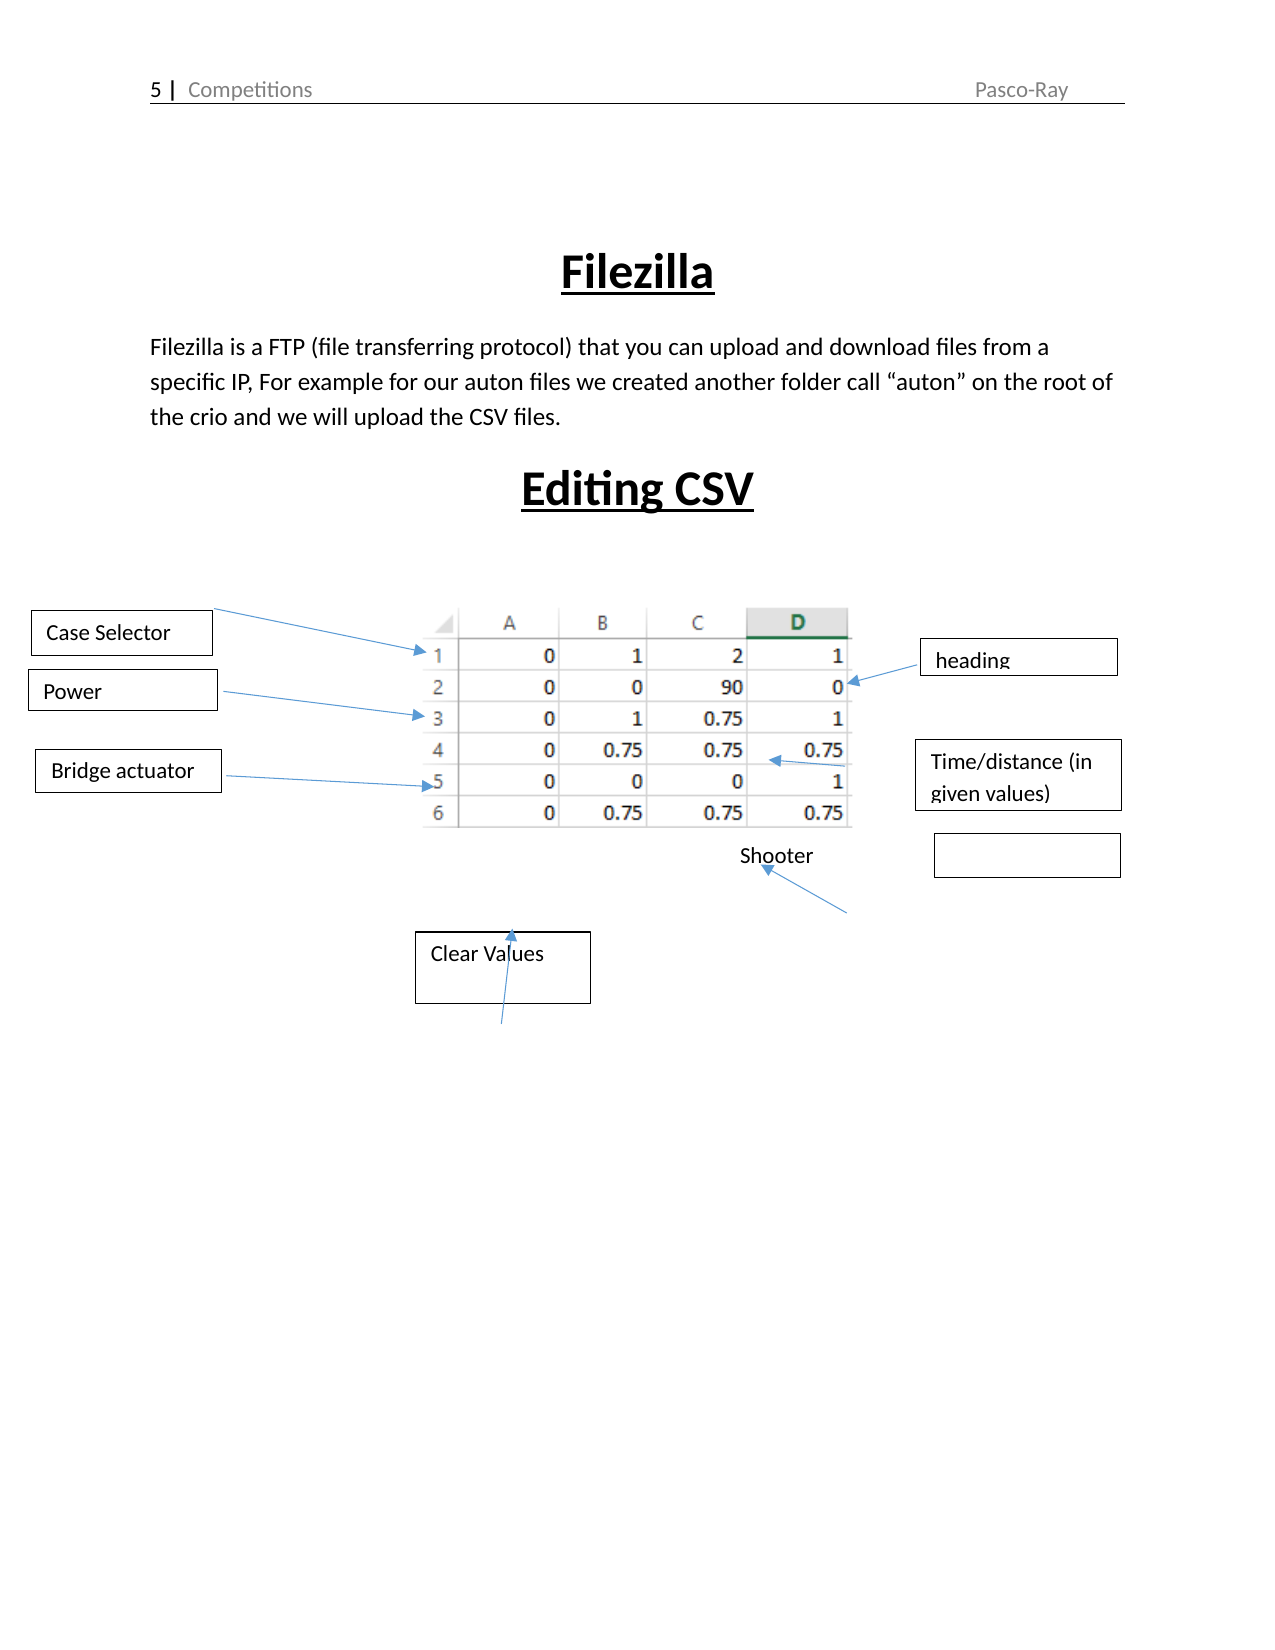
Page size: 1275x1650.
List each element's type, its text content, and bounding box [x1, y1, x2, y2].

text Filezilla is a FTP (file transferring protocol) that you can upload and download files from a specific IP, For example for our auton files we created another folder call “auton” on the root of the crio and we will upload the CSV files. [150, 331, 1125, 432]
text Filezilla [150, 240, 1125, 301]
picture [422, 605, 853, 828]
text Editing CSV [150, 457, 1125, 518]
